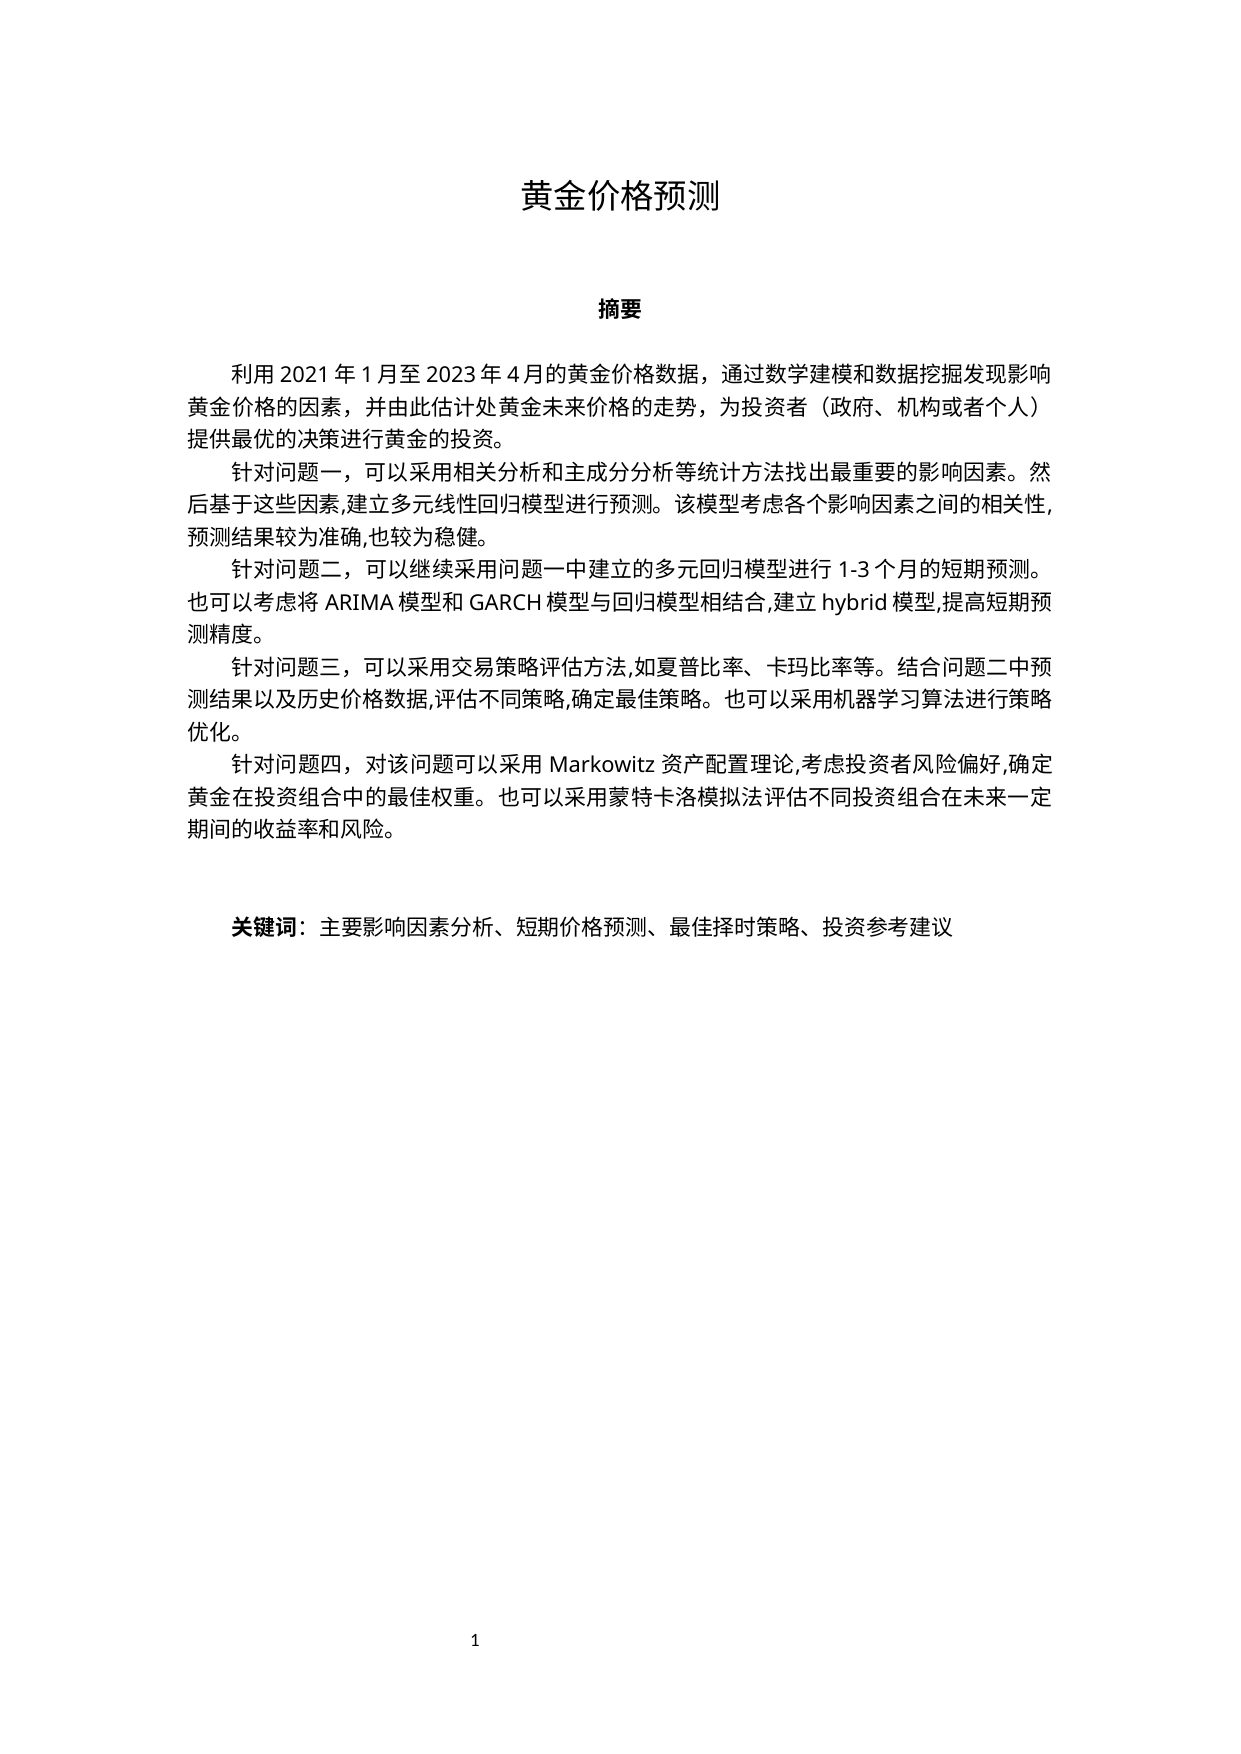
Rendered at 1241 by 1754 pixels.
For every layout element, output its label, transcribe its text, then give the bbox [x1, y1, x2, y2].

text 摘要 [187, 292, 1053, 324]
text 黄金价格预测 [187, 162, 1053, 227]
text 针对问题二，可以继续采用问题一中建立的多元回归模型进行1-3个月的短期预测。也可以考虑将 ARIMA模型和GARCH模型与回归模型相结合,建立hybrid模型,提高短期预测精度。 [187, 552, 1053, 649]
text 利用2021年1月至2023年4月的黄金价格数据，通过数学建模和数据挖掘发现影响黄金价格的因素，并由此估计处黄金未来价格的走势，为投资者（政府、机构或者个人）提供最优的决策进行黄金的投资。 [187, 357, 1053, 454]
text 针对问题一，可以采用相关分析和主成分分析等统计方法找出最重要的影响因素。然后基于这些因素,建立多元线性回归模型进行预测。该模型考虑各个影响因素之间的相关性,预测结果较为准确,也较为稳健。 [187, 454, 1053, 552]
text 针对问题三，可以采用交易策略评估方法,如夏普比率、卡玛比率等。结合问题二中预测结果以及历史价格数据,评估不同策略,确定最佳策略。也可以采用机器学习算法进行策略优化。 [187, 649, 1053, 747]
text 针对问题四，对该问题可以采用Markowitz 资产配置理论,考虑投资者风险偏好,确定黄金在投资组合中的最佳权重。也可以采用蒙特卡洛模拟法评估不同投资组合在未来一定期间的收益率和风险。 [187, 747, 1053, 844]
text 关键词：主要影响因素分析、短期价格预测、最佳择时策略、投资参考建议 [187, 909, 1053, 942]
